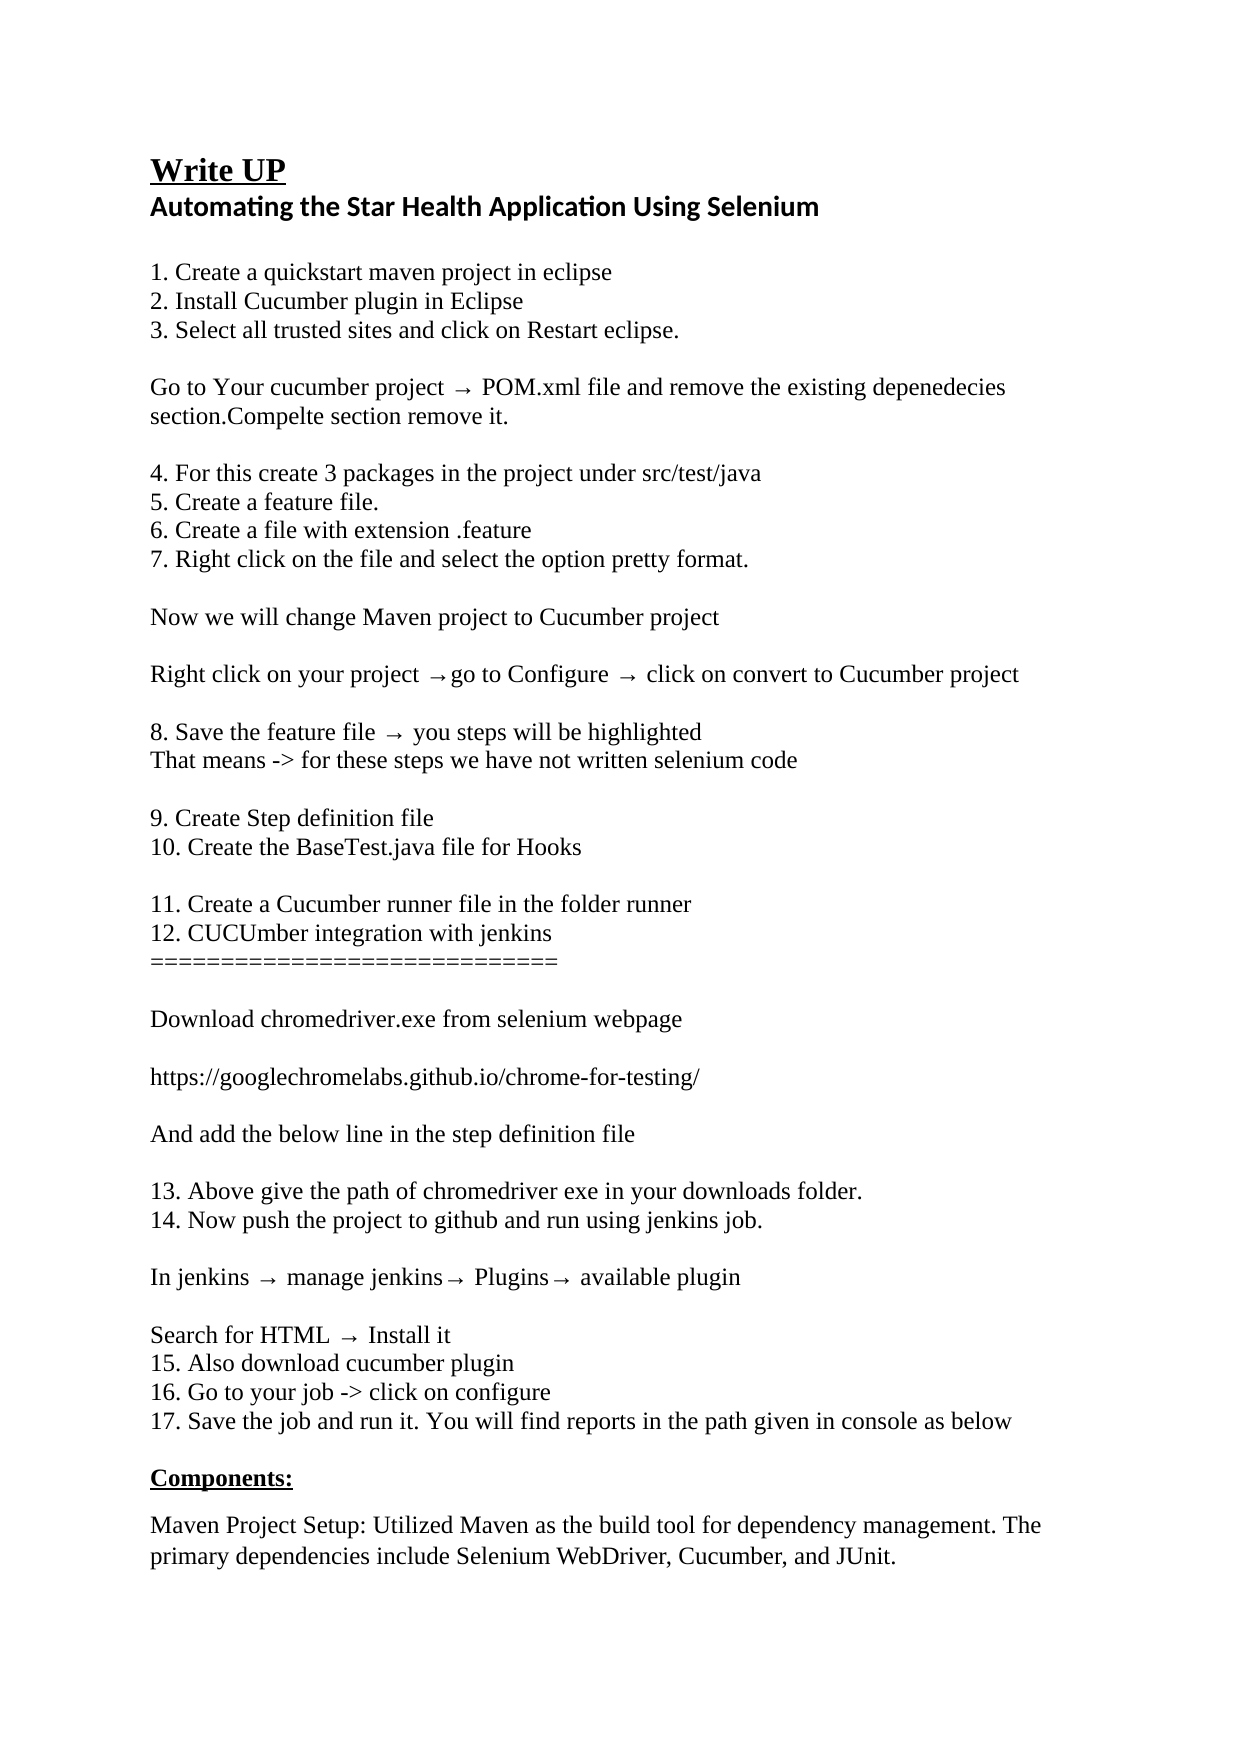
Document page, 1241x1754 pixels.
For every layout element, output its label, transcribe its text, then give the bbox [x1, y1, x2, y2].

text In jenkins → manage jenkins→ Plugins→ available plugin [150, 1262, 1090, 1291]
text 7. Right click on the file and select the option pretty format. [150, 544, 1090, 573]
text Download chromedriver.exe from selenium webpage [150, 1004, 1090, 1033]
text 15. Also download cucumber plugin [150, 1348, 1090, 1377]
text Now we will change Maven project to Cucumber project [150, 602, 1090, 631]
text And add the below line in the step definition file [150, 1119, 1090, 1148]
text 17. Save the job and run it. You will find reports in the path given in console as below [150, 1406, 1090, 1435]
text ============================= [150, 947, 1090, 976]
text 9. Create Step definition file [150, 803, 1090, 832]
text 10. Create the BaseTest.java file for Hooks [150, 832, 1090, 861]
text 16. Go to your job -> click on configure [150, 1377, 1090, 1406]
text Write UP [150, 150, 1090, 188]
text Right click on your project →go to Configure → click on convert to Cucumber project [150, 659, 1090, 688]
text 1. Create a quickstart maven project in eclipse [150, 257, 1090, 286]
text 12. CUCUmber integration with jenkins [150, 918, 1090, 947]
text That means -> for these steps we have not written selenium code [150, 746, 1090, 774]
text https://googlechromelabs.github.io/chrome-for-testing/ [150, 1062, 1090, 1091]
text Maven Project Setup: Utilized Maven as the build tool for dependency management. The primary dependencies include Selenium WebDriver, Cucumber, and JUnit. [150, 1511, 1090, 1570]
text 5. Create a feature file. [150, 487, 1090, 516]
text 13. Above give the path of chromedriver exe in your downloads folder. [150, 1176, 1090, 1205]
text Automating the Star Health Application Using Selenium [150, 188, 1090, 224]
text 11. Create a Cucumber runner file in the folder runner [150, 889, 1090, 918]
text 3. Select all trusted sites and click on Restart eclipse. [150, 315, 1090, 344]
text 14. Now push the project to github and run using jenkins job. [150, 1205, 1090, 1233]
text Components: [150, 1463, 1090, 1492]
text Search for HTML → Install it [150, 1320, 1090, 1348]
text 6. Create a file with extension .feature [150, 516, 1090, 544]
text 8. Save the feature file → you steps will be highlighted [150, 717, 1090, 746]
text Go to Your cucumber project → POM.xml file and remove the existing depenedecies section.Compelte section remove it. [150, 372, 1090, 430]
text 2. Install Cucumber plugin in Eclipse [150, 286, 1090, 315]
text 4. For this create 3 packages in the project under src/test/java [150, 458, 1090, 487]
